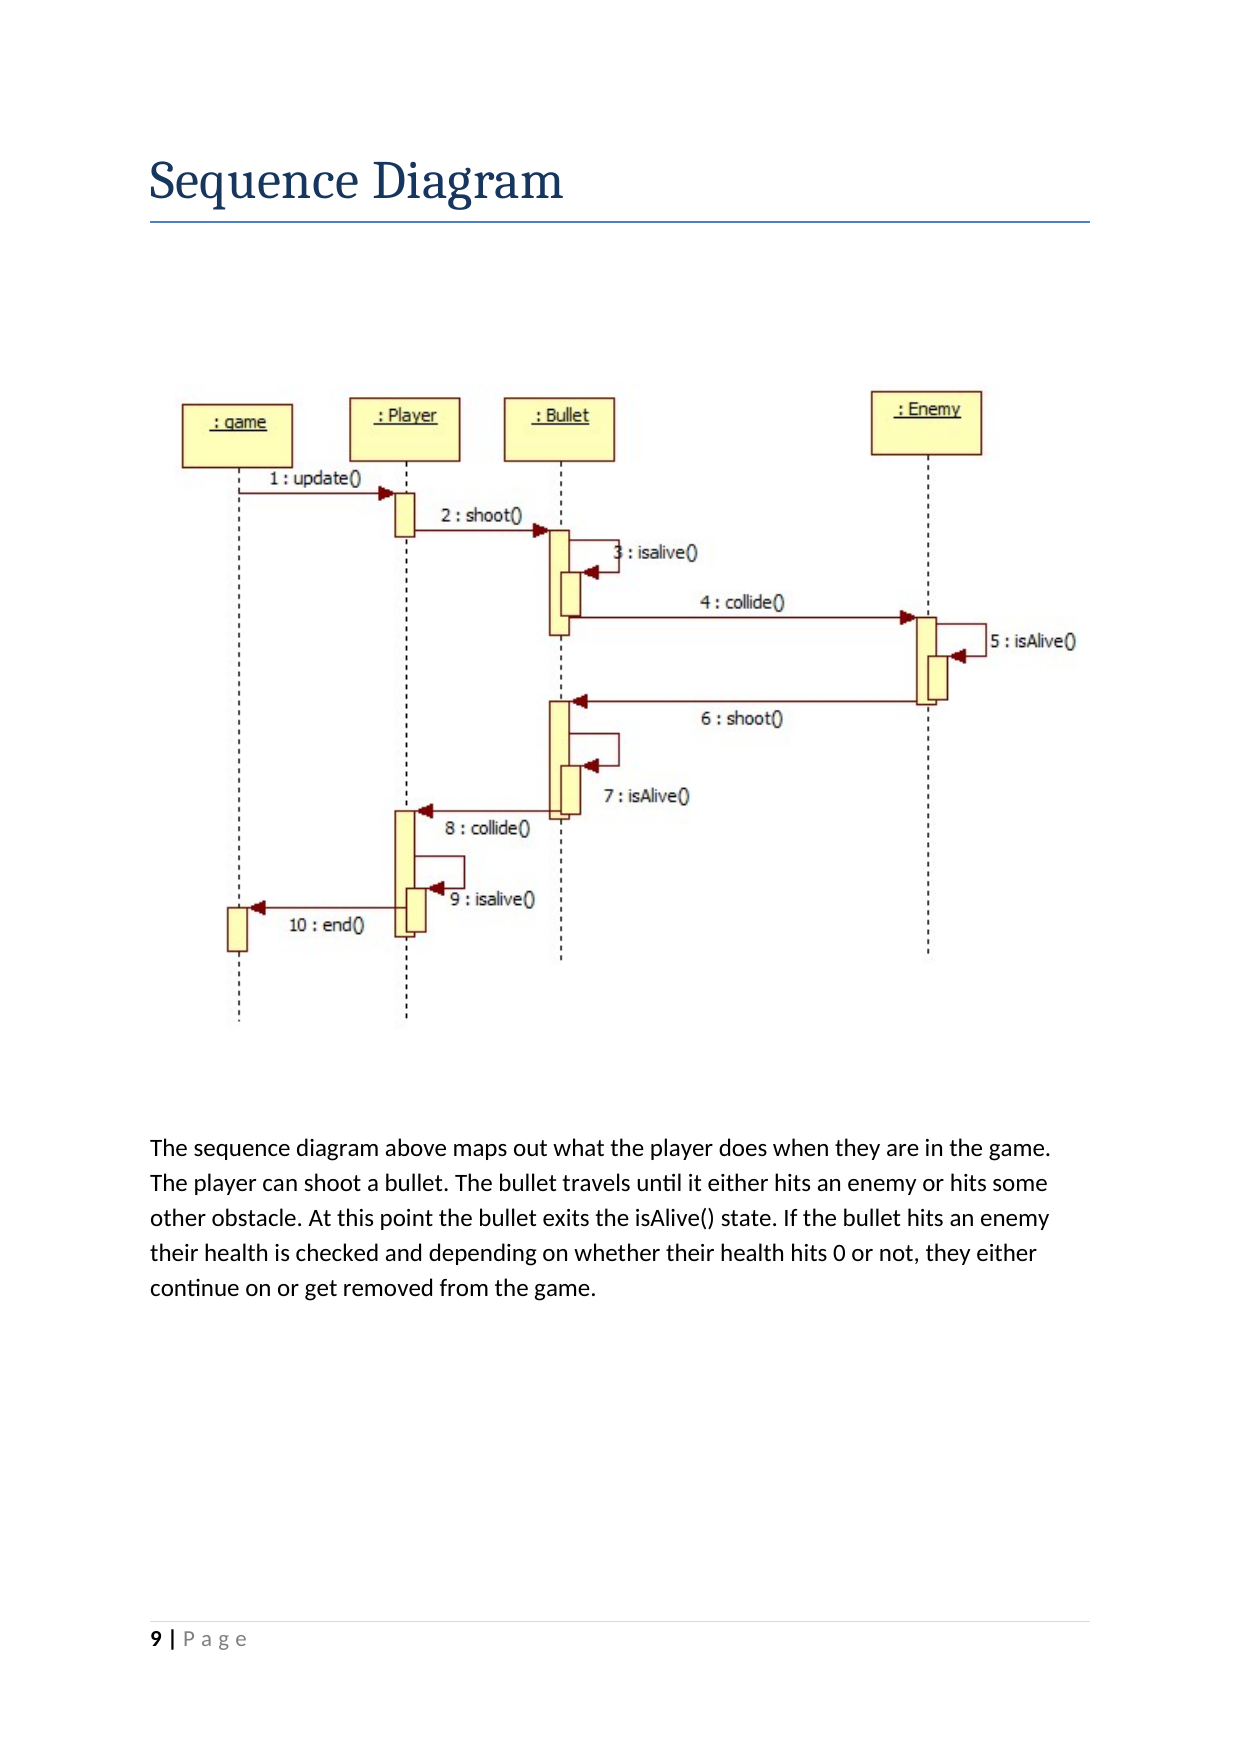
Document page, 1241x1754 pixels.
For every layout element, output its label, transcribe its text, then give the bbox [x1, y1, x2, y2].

picture [150, 360, 1108, 1054]
text The sequence diagram above maps out what the player does when they are in the game. The player can shoot a bullet. The bullet travels until it either hits an enemy or hits some other obstacle. At this point the bullet exits the isAlive() state. If the bullet hits an enemy their health is checked and depending on whether their health hits 0 or not, they either continue on or get removed from the game. [150, 1132, 1090, 1302]
title Sequence Diagram [150, 150, 1090, 221]
